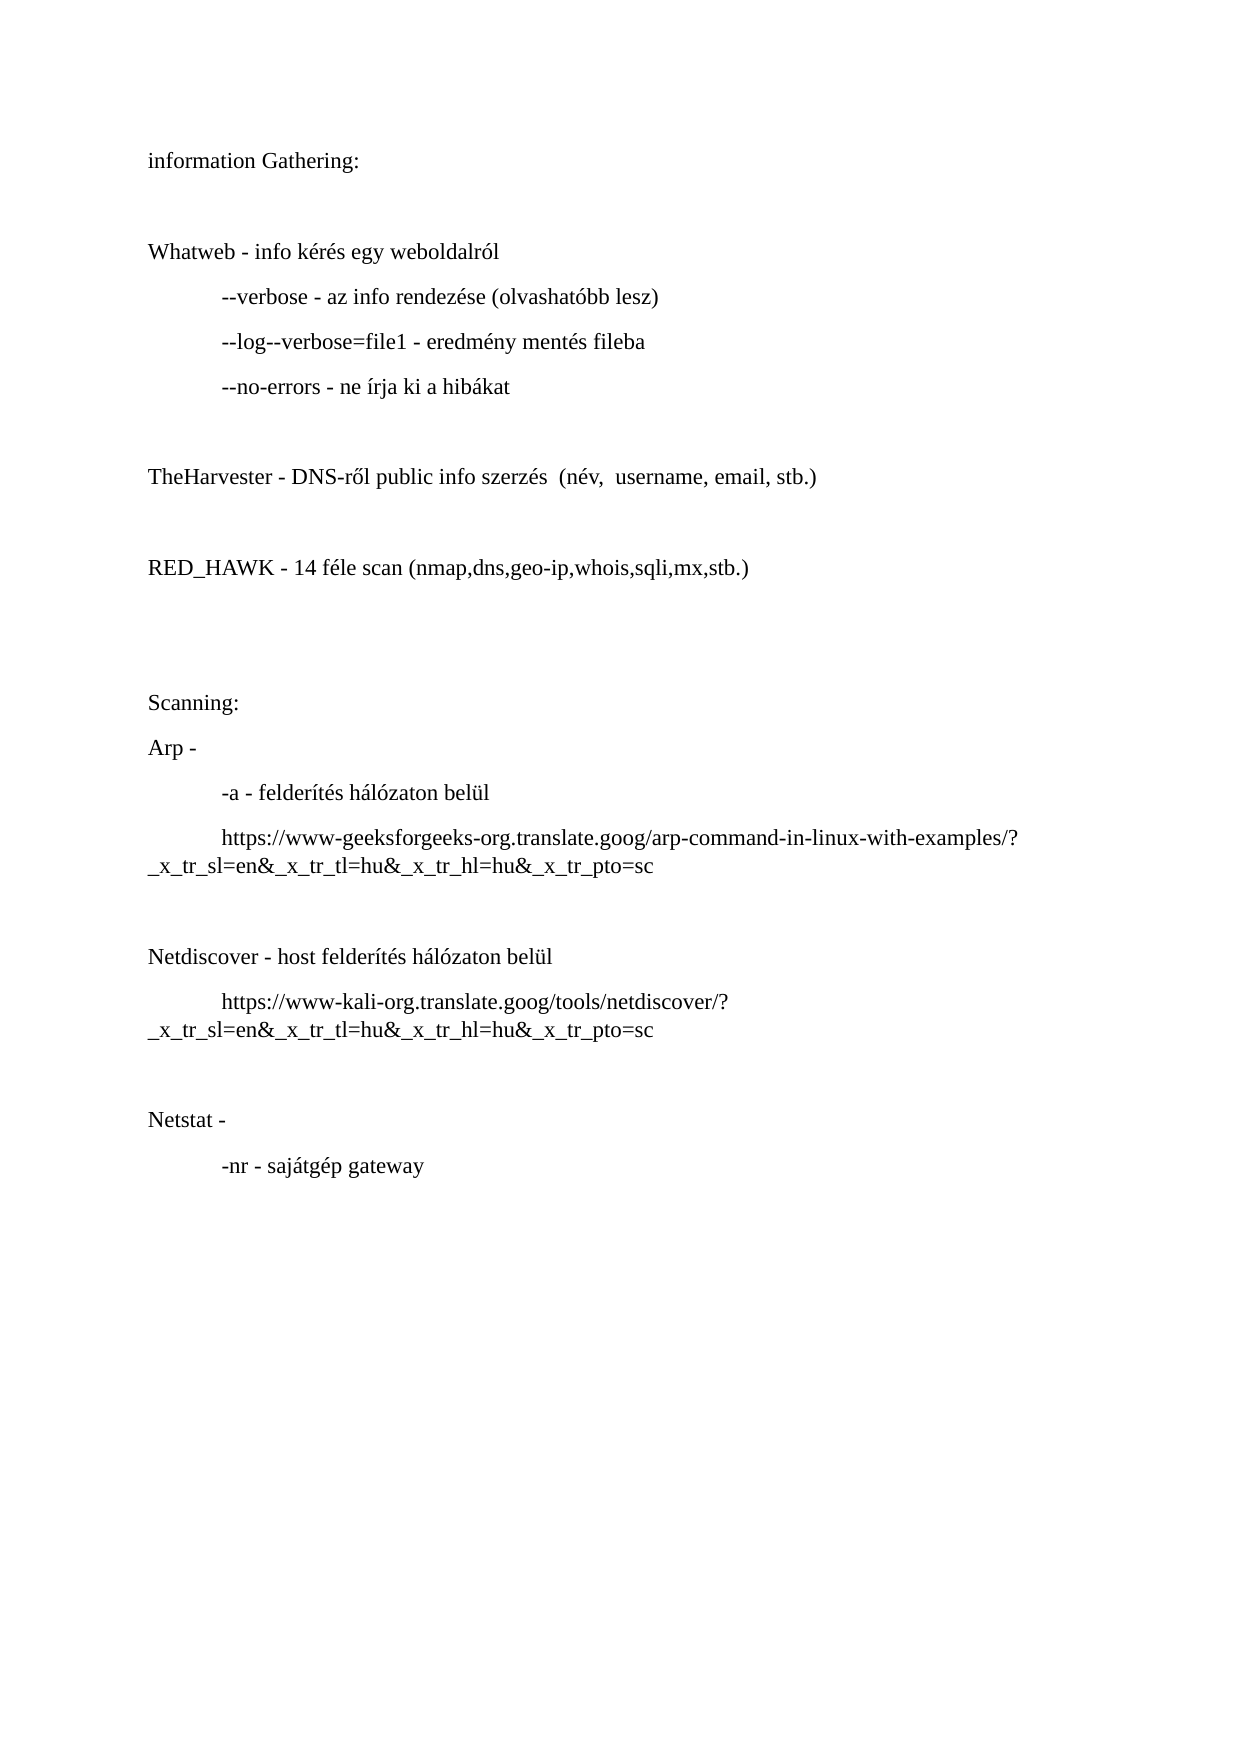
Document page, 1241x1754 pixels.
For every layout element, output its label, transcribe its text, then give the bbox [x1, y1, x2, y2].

text --no-errors - ne írja ki a hibákat [148, 373, 1093, 399]
text Whatweb - info kérés egy weboldalról [148, 238, 1093, 264]
text --verbose - az info rendezése (olvashatóbb lesz) [148, 283, 1093, 309]
text Arp - [148, 734, 1093, 760]
text Netdiscover - host felderítés hálózaton belül [148, 943, 1093, 969]
text -nr - sajátgép gateway [148, 1152, 1093, 1178]
text TheHarvester - DNS-ről public info szerzés (név, username, email, stb.) [148, 463, 1093, 490]
text https://www-geeksforgeeks-org.translate.goog/arp-command-in-linux-with-examples/?_x_tr_sl=en&_x_tr_tl=hu&_x_tr_hl=hu&_x_tr_pto=sc [148, 824, 1093, 879]
text RED_HAWK - 14 féle scan (nmap,dns,geo-ip,whois,sqli,mx,stb.) [148, 553, 1093, 580]
text -a - felderítés hálózaton belül [148, 779, 1093, 805]
text https://www-kali-org.translate.goog/tools/netdiscover/?_x_tr_sl=en&_x_tr_tl=hu&_x_tr_hl=hu&_x_tr_pto=sc [148, 988, 1093, 1043]
text Netstat - [148, 1107, 1093, 1133]
text --log--verbose=file1 - eredmény mentés fileba [148, 328, 1093, 354]
text Scanning: [148, 689, 1093, 715]
text information Gathering: [148, 148, 1093, 174]
